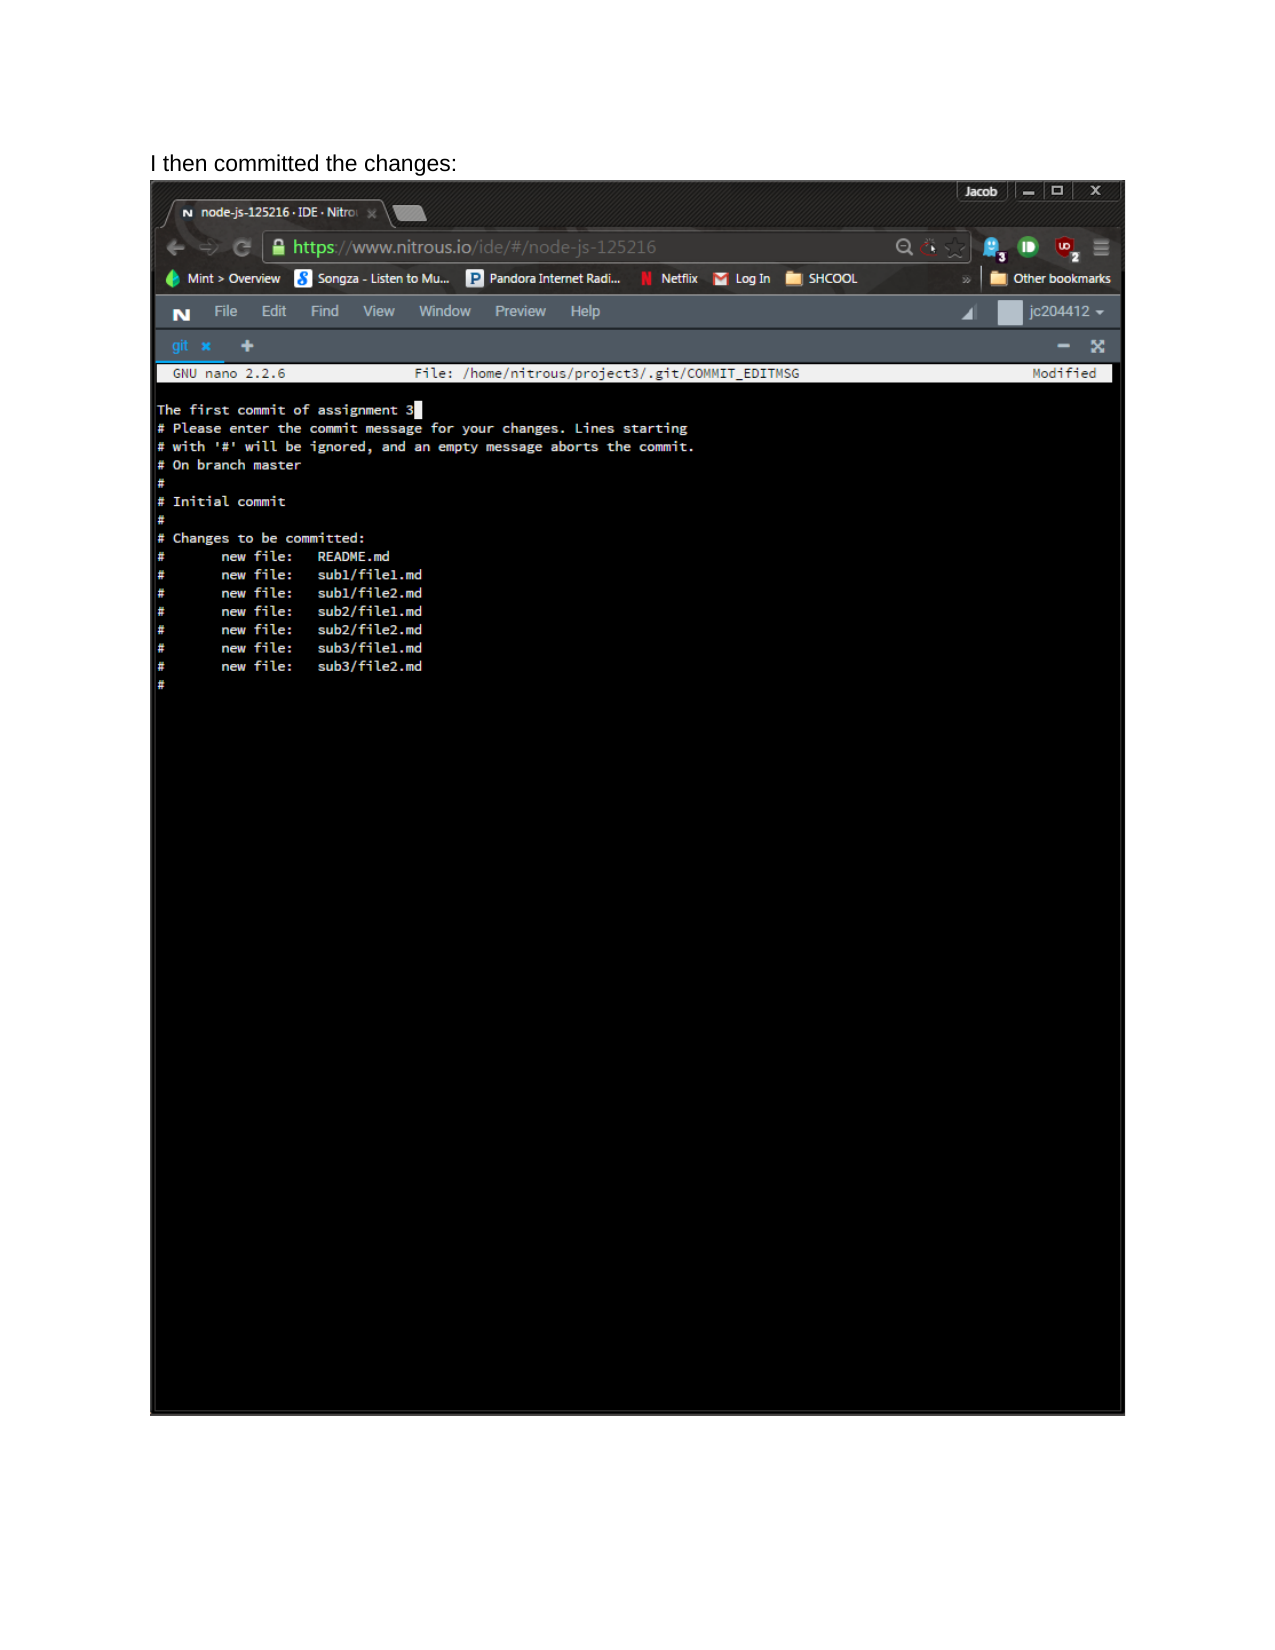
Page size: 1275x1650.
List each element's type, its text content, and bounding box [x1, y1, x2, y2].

picture [150, 180, 1125, 1416]
text I then committed the changes: [150, 150, 1125, 180]
